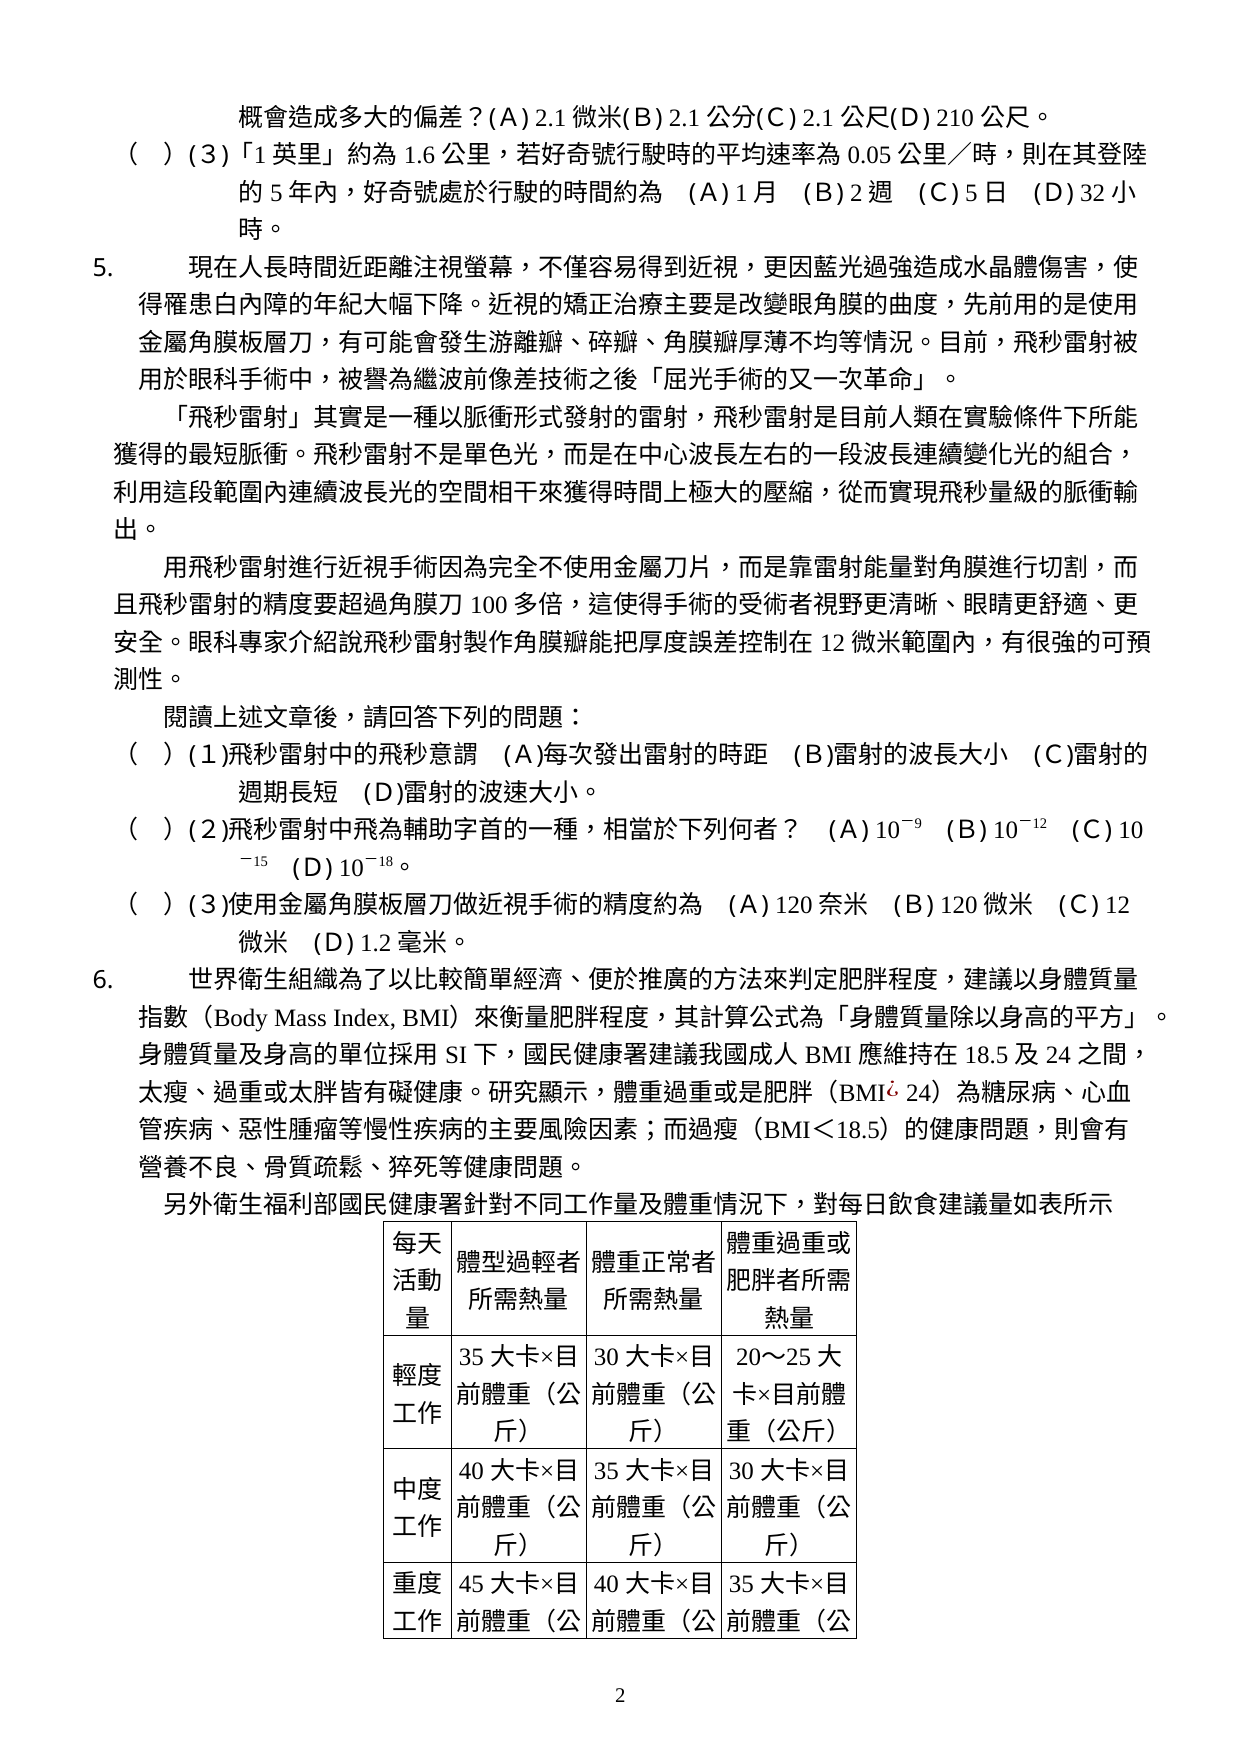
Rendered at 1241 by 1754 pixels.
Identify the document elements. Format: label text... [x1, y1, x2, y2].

table_cell 輕度工作 [384, 1336, 451, 1448]
table_cell 20～25 大卡×目前體重（公斤） [722, 1336, 856, 1448]
table_cell 40 大卡×目前體重（公斤） [452, 1449, 586, 1562]
table_cell 35 大卡×目前體重（公斤） [587, 1449, 721, 1562]
table_header 每天活動量 [384, 1222, 451, 1334]
text 另外衛生福利部國民健康署針對不同工作量及體重情況下，對每日飲食建議量如表所示 [113, 1183, 1152, 1221]
table_cell 重度工作 [384, 1563, 451, 1638]
text 「飛秒雷射」其實是一種以脈衝形式發射的雷射，飛秒雷射是目前人類在實驗條件下所能獲得的最短脈衝。飛秒雷射不是單色光，而是在中心波長左右的一段波長連續變化光的組合，利用這段範圍內連續波長光的空間相干來獲得時間上極大的壓縮，從而實現飛秒量級的脈衝輸出。 [113, 396, 1152, 546]
list 世界衛生組織為了以比較簡單經濟、便於推廣的方法來判定肥胖程度，建議以身體質量指數（Body Mass Index, BMI）來衡量肥胖程度，其計算公式為「身體質量除以身高的平方」。身體質量及身高的單位採用 SI 下，國民健康署建議我國成人 BMI 應維持在 18.5 及 24 之間，太瘦、過重或太胖皆有礙健康。研究顯示，體重過重或是肥胖（BMI24）為糖尿病、心血管疾病、惡性腫瘤等慢性疾病的主要風險因素；而過瘦（BMI＜18.5）的健康問題，則會有營養不良、骨質疏鬆、猝死等健康問題。 [113, 958, 1152, 1183]
table_cell 中度工作 [384, 1449, 451, 1562]
list 現在人長時間近距離注視螢幕，不僅容易得到近視，更因藍光過強造成水晶體傷害，使得罹患白內障的年紀大幅下降。近視的矯正治療主要是改變眼角膜的曲度，先前用的是使用金屬角膜板層刀，有可能會發生游離瓣、碎瓣、角膜瓣厚薄不均等情況。目前，飛秒雷射被用於眼科手術中，被譽為繼波前像差技術之後「屈光手術的又一次革命」。 [113, 246, 1152, 396]
text 用飛秒雷射進行近視手術因為完全不使用金屬刀片，而是靠雷射能量對角膜進行切割，而且飛秒雷射的精度要超過角膜刀 100 多倍，這使得手術的受術者視野更清晰、眼睛更舒適、更安全。眼科專家介紹說飛秒雷射製作角膜瓣能把厚度誤差控制在 12 微米範圍內，有很強的可預測性。 [113, 546, 1152, 696]
table_cell 30 大卡×目前體重（公斤） [722, 1449, 856, 1562]
table_header 體重過重或肥胖者所需熱量 [722, 1222, 856, 1334]
table_header 體型過輕者所需熱量 [452, 1222, 586, 1334]
text （ ）(１)飛秒雷射中的飛秒意謂 (Ａ)每次發出雷射的時距 (Ｂ)雷射的波長大小 (Ｃ)雷射的週期長短 (Ｄ)雷射的波速大小。 [113, 733, 1152, 808]
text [113, 96, 1152, 133]
table_cell 40 大卡×目前體重（公斤） [587, 1563, 721, 1638]
text （ ）(３)「1 英里」約為 1.6 公里，若好奇號行駛時的平均速率為 0.05 公里∕時，則在其登陸的 5 年內，好奇號處於行駛的時間約為 (Ａ) 1 月 (Ｂ) 2 週 (Ｃ) 5 日 (Ｄ) 32 小時。 [113, 133, 1152, 246]
table_header 體重正常者所需熱量 [587, 1222, 721, 1334]
table_cell 35 大卡×目前體重（公斤） [452, 1336, 586, 1448]
text （ ）(３)使用金屬角膜板層刀做近視手術的精度約為 (Ａ) 120 奈米 (Ｂ) 120 微米 (Ｃ) 12 微米 (Ｄ) 1.2 毫米。 [113, 883, 1152, 958]
table_cell 30 大卡×目前體重（公斤） [587, 1336, 721, 1448]
text 閱讀上述文章後，請回答下列的問題： [113, 696, 1152, 733]
text （ ）(２)飛秒雷射中飛為輔助字首的一種，相當於下列何者？ (Ａ) 10－9 (Ｂ) 10－12 (Ｃ) 10－15 (Ｄ) 10－18。 [113, 808, 1152, 883]
table_cell 35 大卡×目前體重（公斤） [722, 1563, 856, 1638]
table_cell 45 大卡×目前體重（公斤） [452, 1563, 586, 1638]
